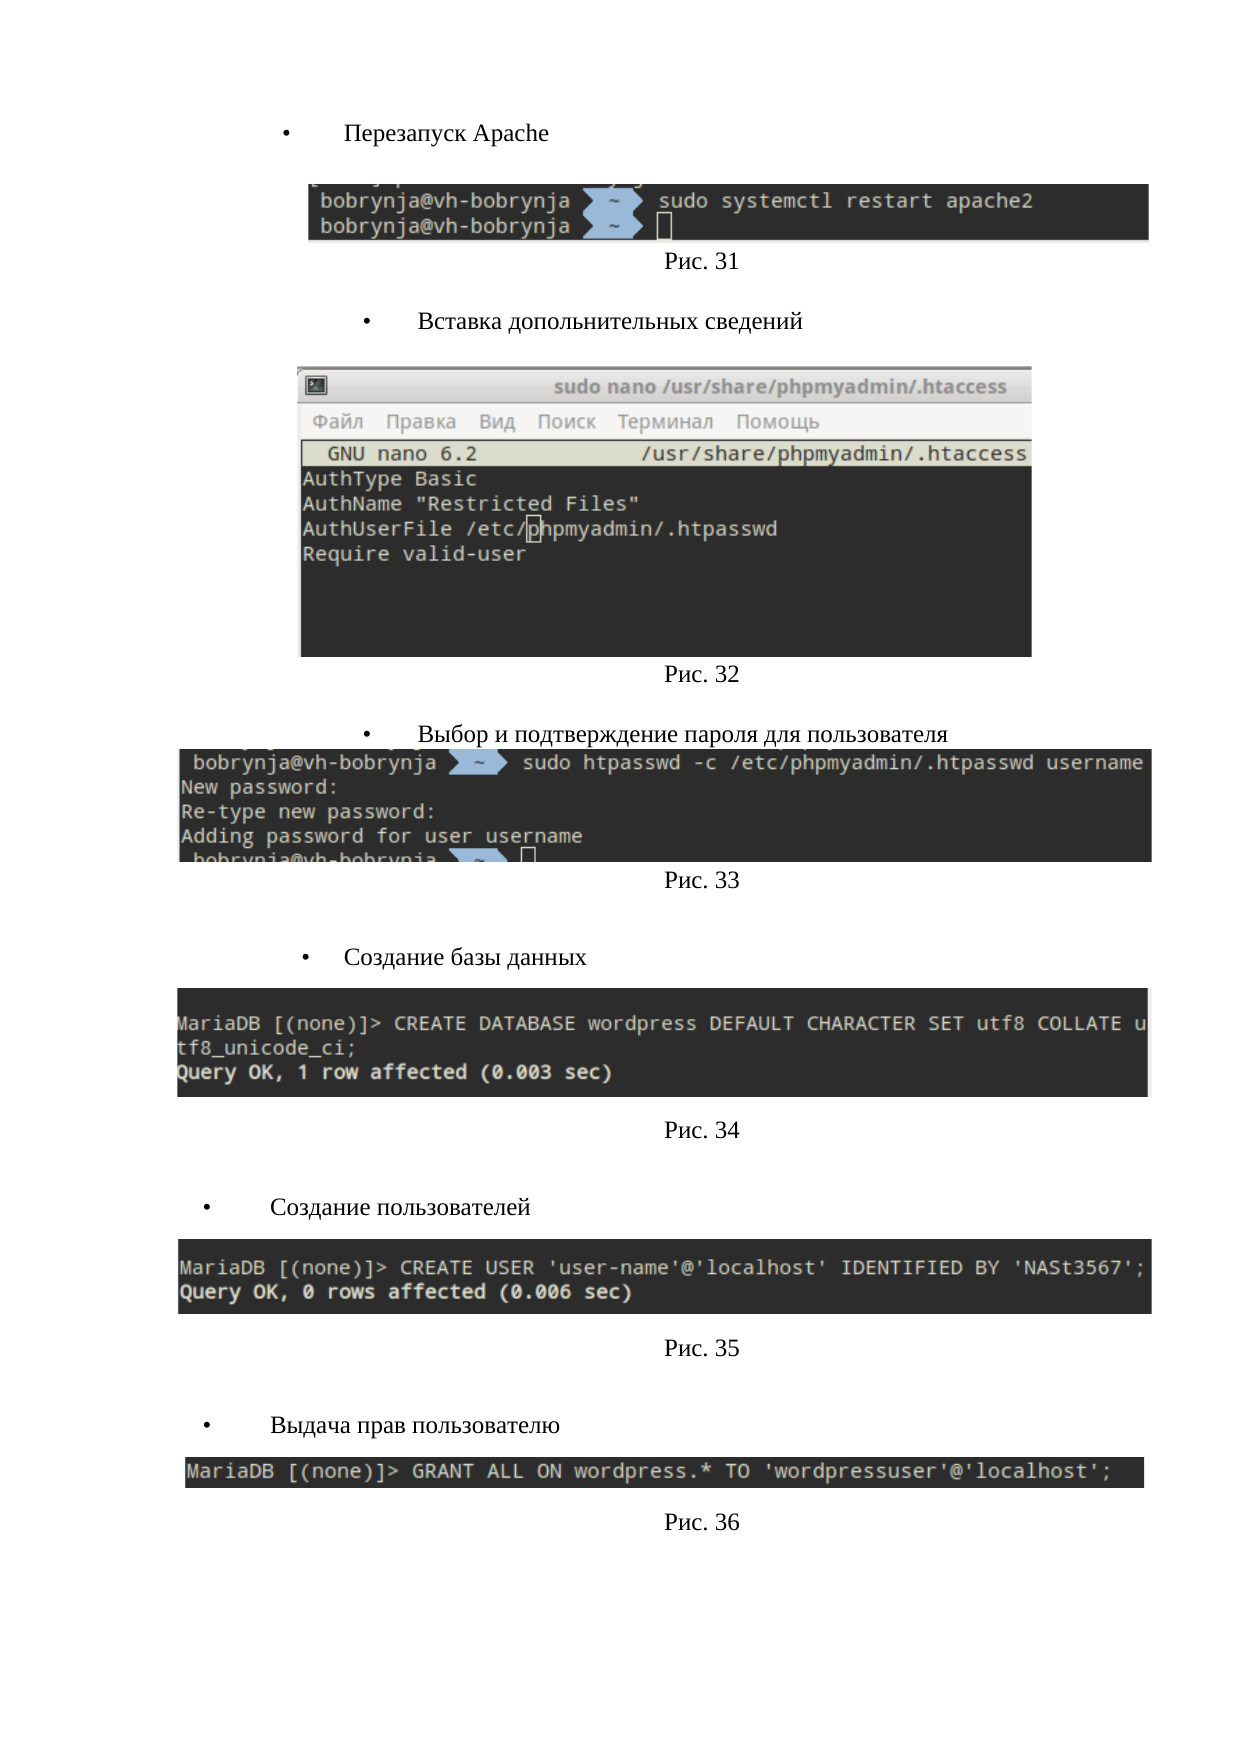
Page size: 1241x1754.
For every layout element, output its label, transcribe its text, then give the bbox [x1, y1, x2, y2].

list Рис. 35 [252, 1314, 1152, 1362]
picture [184, 1457, 1145, 1488]
list • Выбор и подтверждение пароля для пользователя [252, 719, 1152, 748]
list • Вставка допольнительных сведений [252, 306, 1152, 335]
list Рис. 34 [252, 1097, 1152, 1144]
text • Выдача прав пользователю [177, 1410, 1152, 1439]
text • Создание пользователей [177, 1192, 1152, 1221]
list • Перезапуск Apache [282, 118, 1152, 147]
picture [177, 749, 1152, 862]
picture [297, 366, 1032, 657]
picture [177, 1239, 1152, 1314]
text • Создание базы данных [177, 942, 1152, 970]
picture [177, 988, 1152, 1097]
list Рис. 33 [252, 862, 1152, 893]
picture [308, 184, 1149, 243]
